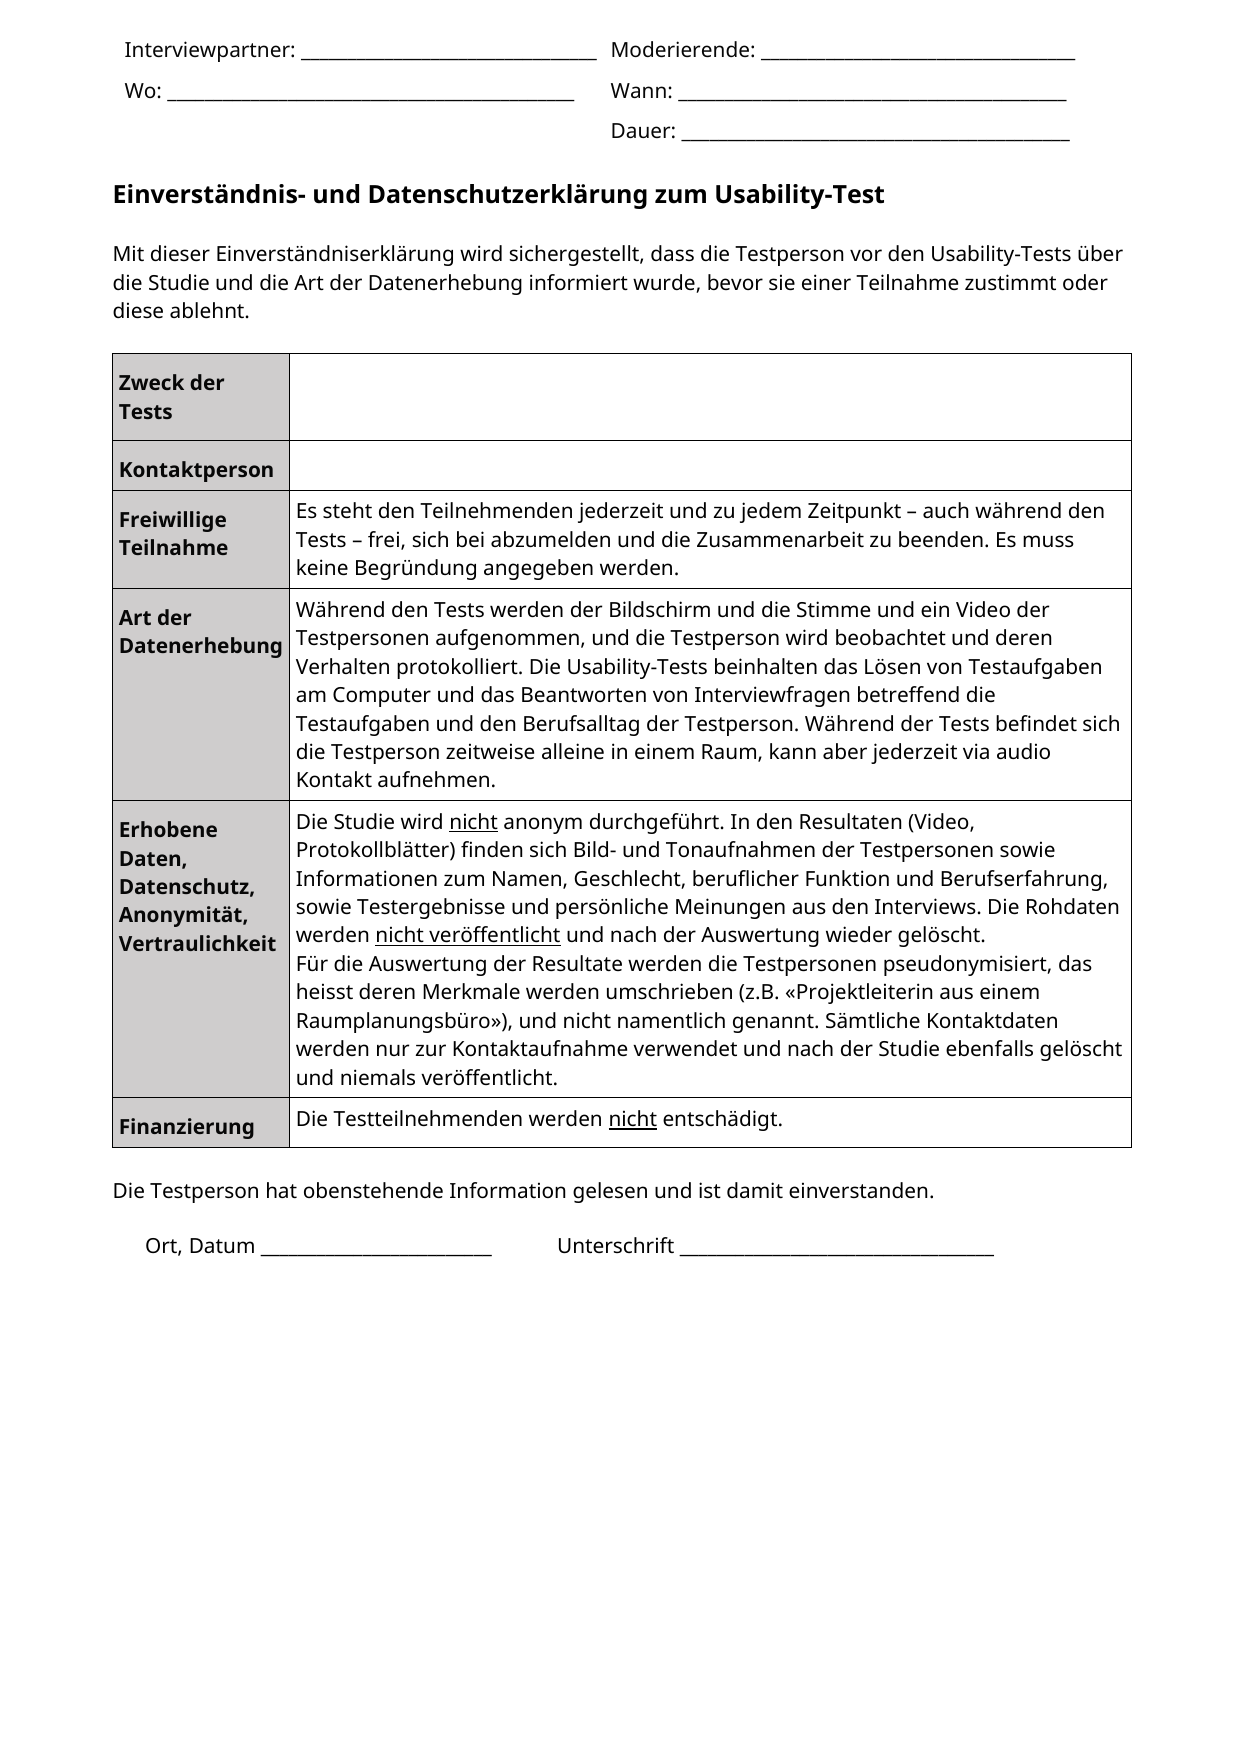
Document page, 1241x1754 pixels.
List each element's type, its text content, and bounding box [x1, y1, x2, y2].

table_cell Die Studie wird nicht anonym durchgeführt. In den Resultaten (Video, Protokollblätter) finden sich Bild- und Tonaufnahmen der Testpersonen sowie Informationen zum Namen, Geschlecht, beruflicher Funktion und Berufserfahrung, sowie Testergebnisse und persönliche Meinungen aus den Interviews. Die Rohdaten werden nicht veröffentlicht und nach der Auswertung wieder gelöscht. Für die Auswertung der Resultate werden die Testpersonen pseudonymisiert, das heisst deren Merkmale werden umschrieben (z.B. «Projektleiterin aus einem Raumplanungsbüro»), und nicht namentlich genannt. Sämtliche Kontaktdaten werden nur zur Kontaktaufnahme verwendet und nach der Studie ebenfalls gelöscht und niemals veröffentlicht. [290, 801, 1131, 1097]
table_cell Es steht den Teilnehmenden jederzeit und zu jedem Zeitpunkt – auch während den Tests – frei, sich bei abzumelden und die Zusammenarbeit zu beenden. Es muss keine Begründung angegeben werden. [290, 491, 1131, 588]
table_cell [290, 441, 1131, 490]
table_cell Freiwillige Teilnahme [113, 491, 289, 588]
table_cell Während den Tests werden der Bildschirm und die Stimme und ein Video der Testpersonen aufgenommen, und die Testperson wird beobachtet und deren Verhalten protokolliert. Die Usability-Tests beinhalten das Lösen von Testaufgaben am Computer und das Beantworten von Interviewfragen betreffend die Testaufgaben und den Berufsalltag der Testperson. Während der Tests befindet sich die Testperson zeitweise alleine in einem Raum, kann aber jederzeit via audio Kontakt aufnehmen. [290, 589, 1131, 800]
table_cell Erhobene Daten, Datenschutz, Anonymität, Vertraulichkeit [113, 801, 289, 1097]
table_header Zweck der Tests [113, 354, 289, 440]
table_header [290, 354, 1131, 440]
text Einverständnis- und Datenschutzerklärung zum Usability-Test [112, 177, 1128, 211]
table_cell Kontaktperson [113, 441, 289, 490]
table_cell Finanzierung [113, 1098, 289, 1147]
text Die Testperson hat obenstehende Information gelesen und ist damit einverstanden. [112, 1148, 1128, 1231]
text Ort, Datum _________________________ Unterschrift __________________________________ [112, 1231, 1128, 1259]
text Mit dieser Einverständniserklärung wird sichergestellt, dass die Testperson vor den Usability-Tests über die Studie und die Art der Datenerhebung informiert wurde, bevor sie einer Teilnahme zustimmt oder diese ablehnt. [112, 239, 1128, 324]
table_cell Die Testteilnehmenden werden nicht entschädigt. [290, 1098, 1131, 1147]
table_cell Art der Datenerhebung [113, 589, 289, 800]
